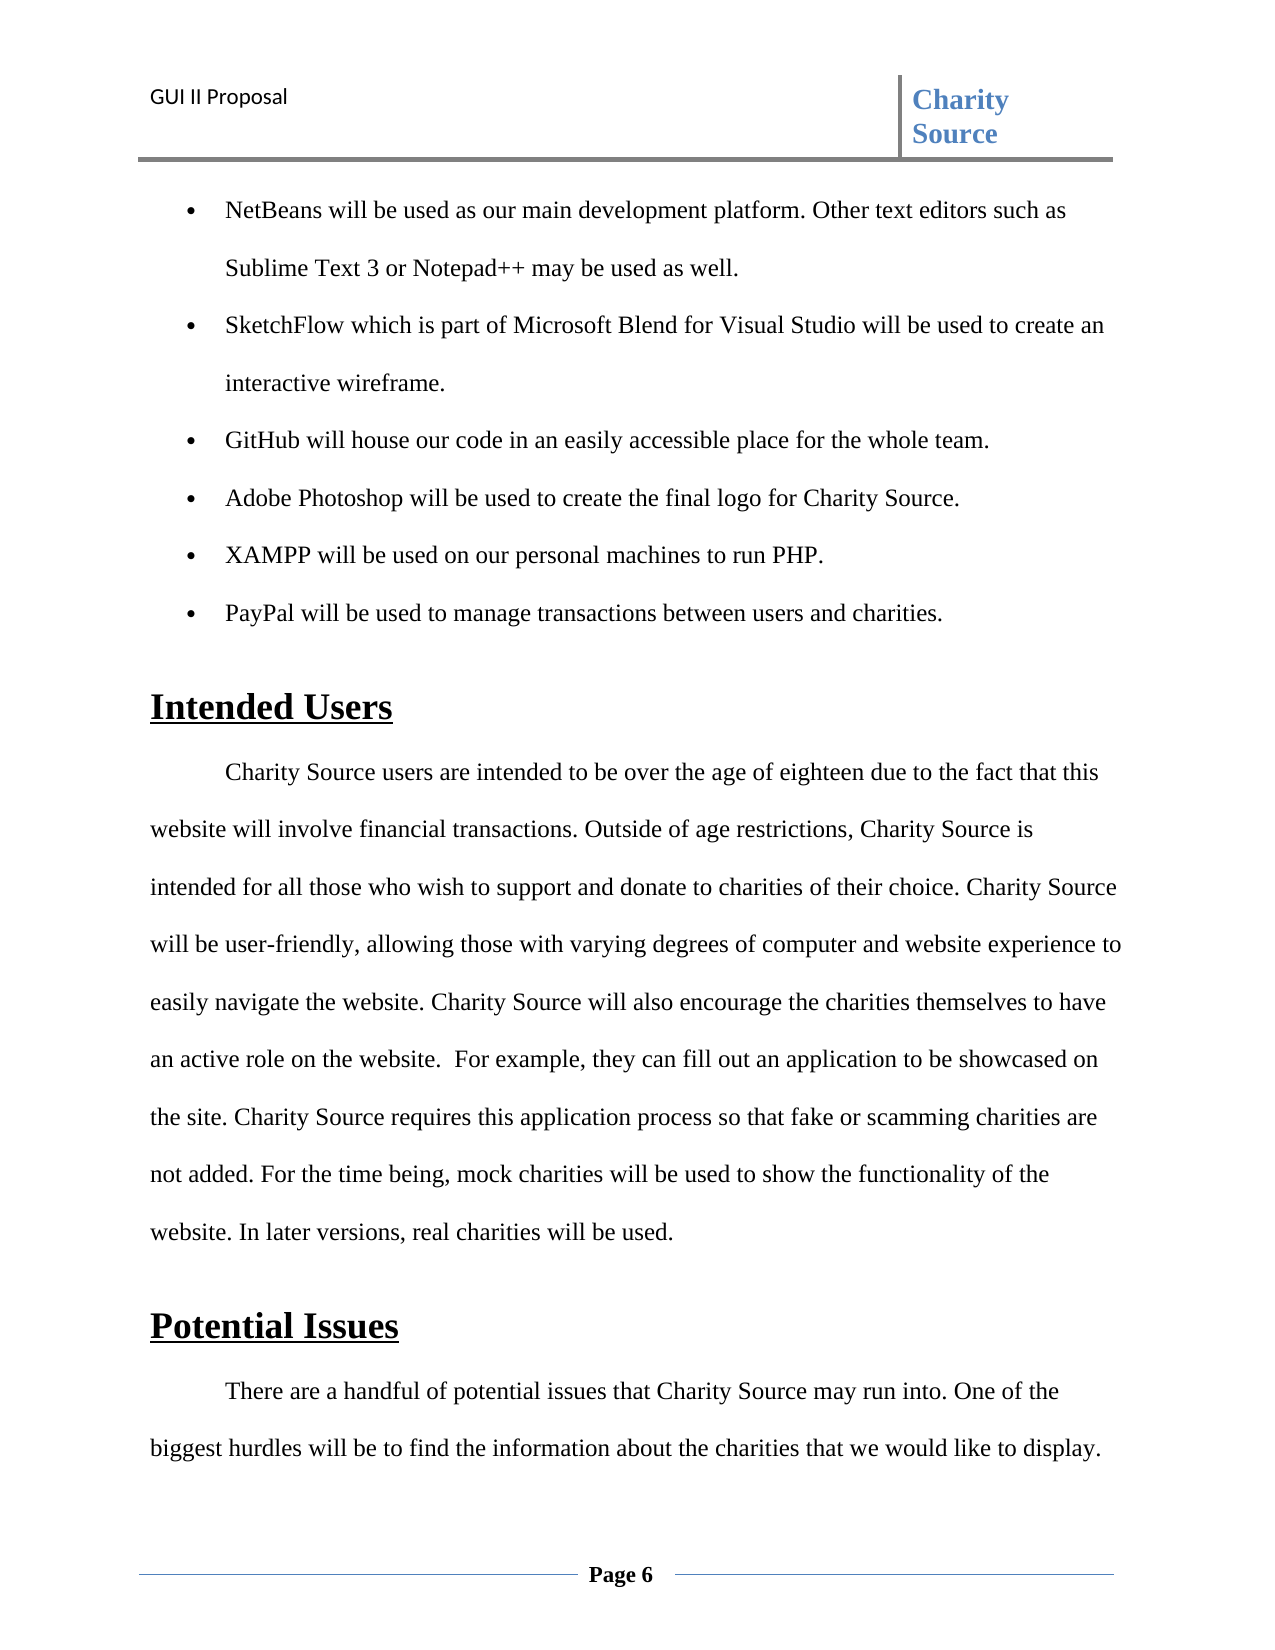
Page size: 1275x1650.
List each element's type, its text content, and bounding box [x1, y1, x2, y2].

text Charity Source users are intended to be over the age of eighteen due to the fact that this website will involve financial transactions. Outside of age restrictions, Charity Source is intended for all those who wish to support and donate to charities of their choice. Charity Source will be user-friendly, allowing those with varying degrees of computer and website experience to easily navigate the website. Charity Source will also encourage the charities themselves to have an active role on the website. For example, they can fill out an application to be showcased on the site. Charity Source requires this application process so that fake or scamming charities are not added. For the time being, mock charities will be used to show the functionality of the website. In later versions, real charities will be used. [150, 757, 1125, 1246]
list NetBeans will be used as our main development platform. Other text editors such as Sublime Text 3 or Notepad++ may be used as well. [187, 195, 1125, 282]
list PayPal will be used to manage transactions between users and charities. [187, 598, 1125, 627]
subtitle Potential Issues [150, 1303, 1125, 1347]
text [150, 1376, 1125, 1462]
list SketchFlow which is part of Microsoft Blend for Visual Studio will be used to create an interactive wireframe. [187, 310, 1125, 397]
list XAMPP will be used on our personal machines to run PHP. [187, 540, 1125, 569]
list GitHub will house our code in an easily accessible place for the whole team. [187, 425, 1125, 454]
list Adobe Photoshop will be used to create the final logo for Charity Source. [187, 483, 1125, 512]
subtitle Intended Users [150, 684, 1125, 728]
